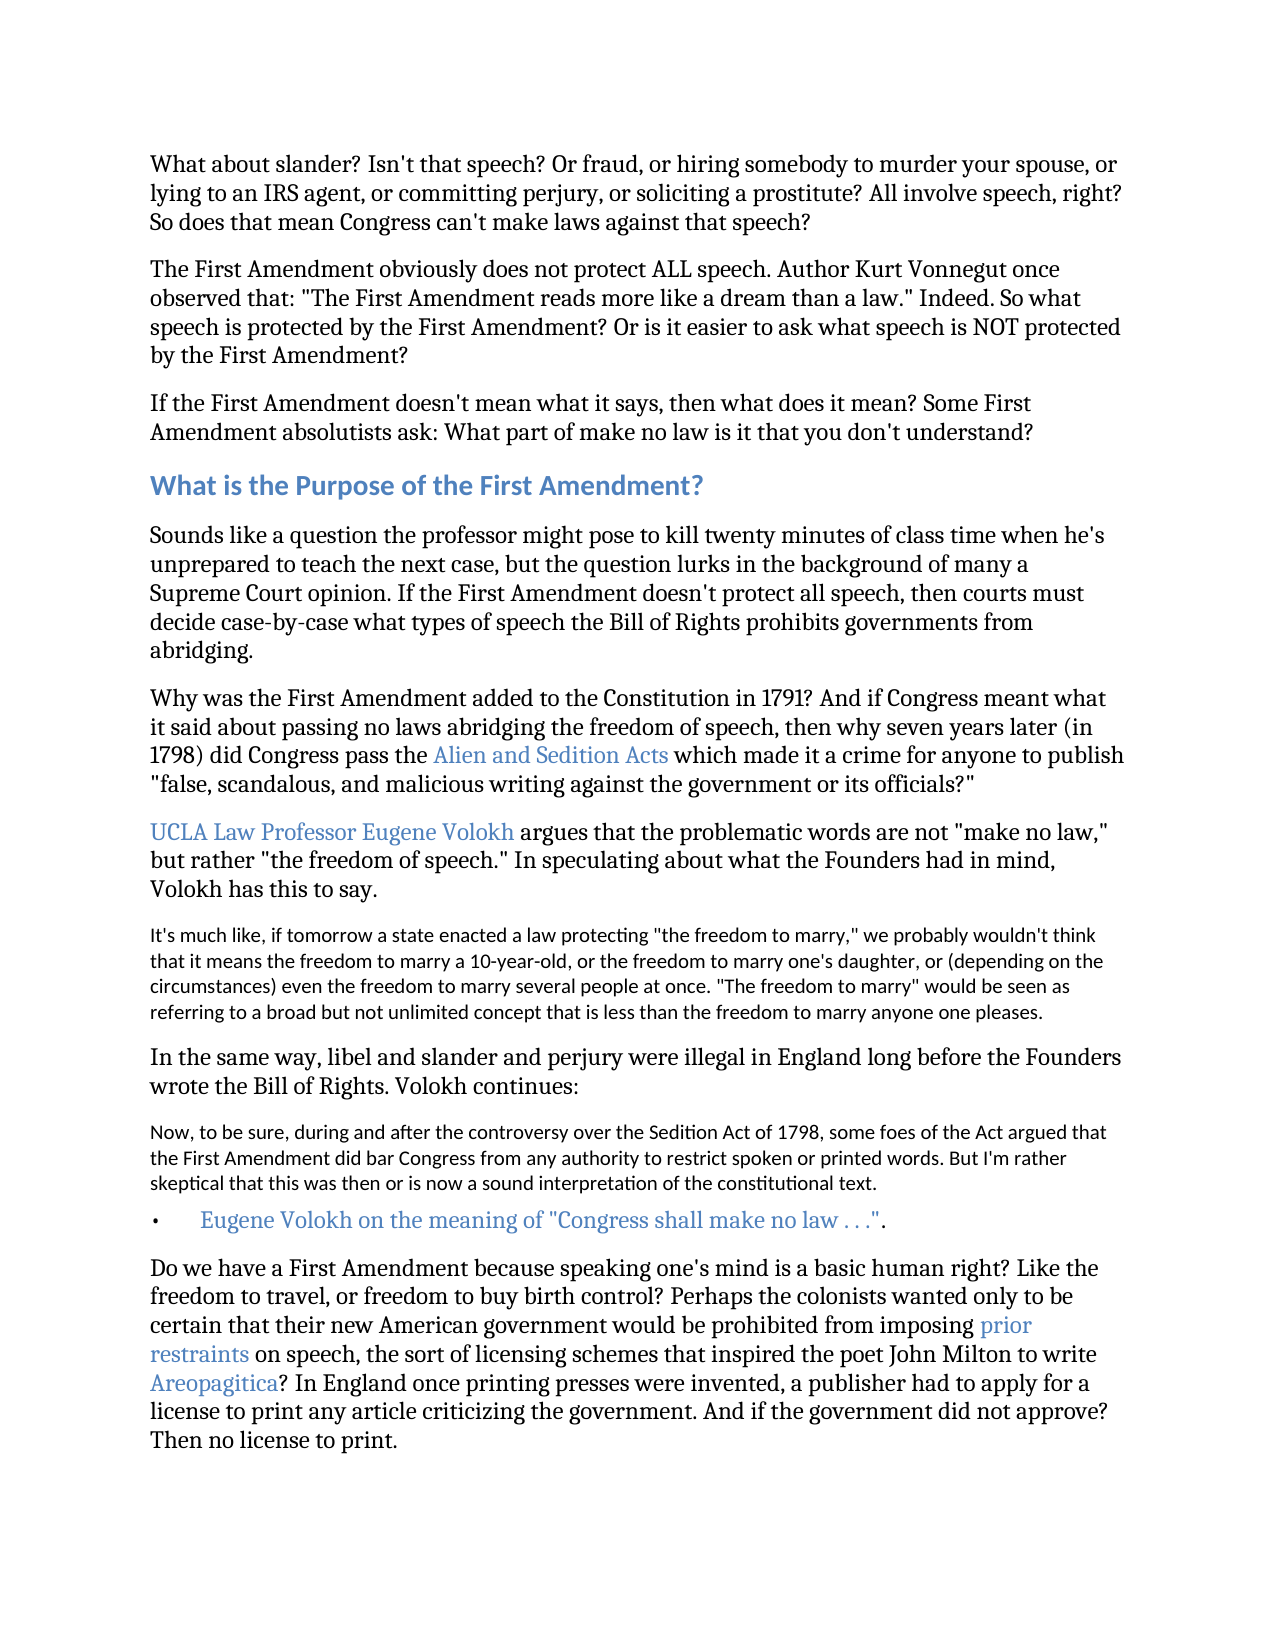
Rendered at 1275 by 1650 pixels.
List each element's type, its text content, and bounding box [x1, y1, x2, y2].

text Do we have a First Amendment because speaking one's mind is a basic human right? Like the freedom to travel, or freedom to buy birth control? Perhaps the colonists wanted only to be certain that their new American government would be prohibited from imposing prior restraints on speech, the sort of licensing schemes that inspired the poet John Milton to write Areopagitica? In England once printing presses were invented, a publisher had to apply for a license to print any article criticizing the government. And if the government did not approve? Then no license to print. [150, 1253, 1125, 1455]
list Eugene Volokh on the meaning of "Congress shall make no law . . .". [150, 1206, 1125, 1235]
text UCLA Law Professor Eugene Volokh argues that the problematic words are not "make no law," but rather "the freedom of speech." In speculating about what the Founders had in mind, Volokh has this to say. [150, 818, 1125, 904]
text If the First Amendment doesn't mean what it says, then what does it mean? Some First Amendment absolutists ask: What part of make no law is it that you don't understand? [150, 389, 1125, 446]
subtitle What is the Purpose of the First Amendment? [150, 467, 1125, 503]
text The First Amendment obviously does not protect ALL speech. Author Kurt Vonnegut once observed that: "The First Amendment reads more like a dream than a law." Indeed. So what speech is protected by the First Amendment? Or is it easier to ask what speech is NOT protected by the First Amendment? [150, 255, 1125, 370]
text It's much like, if tomorrow a state enacted a law protecting "the freedom to marry," we probably wouldn't think that it means the freedom to marry a 10-year-old, or the freedom to marry one's daughter, or (depending on the circumstances) even the freedom to marry several people at once. "The freedom to marry" would be seen as referring to a broad but not unlimited concept that is less than the freedom to marry anyone one pleases. [150, 923, 1125, 1024]
text What about slander? Isn't that speech? Or fraud, or hiring somebody to murder your spouse, or lying to an IRS agent, or committing perjury, or soliciting a prostitute? All involve speech, right? So does that mean Congress can't make laws against that speech? [150, 150, 1125, 236]
text Now, to be sure, during and after the controversy over the Sedition Act of 1798, some foes of the Act argued that the First Amendment did bar Congress from any authority to restrict spoken or printed words. But I'm rather skeptical that this was then or is now a sound interpretation of the constitutional text. [150, 1119, 1125, 1196]
text Sounds like a question the professor might pose to kill twenty minutes of class time when he's unprepared to teach the next case, but the question lurks in the background of many a Supreme Court opinion. If the First Amendment doesn't protect all speech, then courts must decide case-by-case what types of speech the Bill of Rights prohibits governments from abridging. [150, 521, 1125, 665]
text Why was the First Amendment added to the Constitution in 1791? And if Congress meant what it said about passing no laws abridging the freedom of speech, then why seven years later (in 1798) did Congress pass the Alien and Sedition Acts which made it a crime for anyone to publish "false, scandalous, and malicious writing against the government or its officials?" [150, 684, 1125, 799]
text In the same way, libel and slander and perjury were illegal in England long before the Founders wrote the Bill of Rights. Volokh continues: [150, 1043, 1125, 1101]
